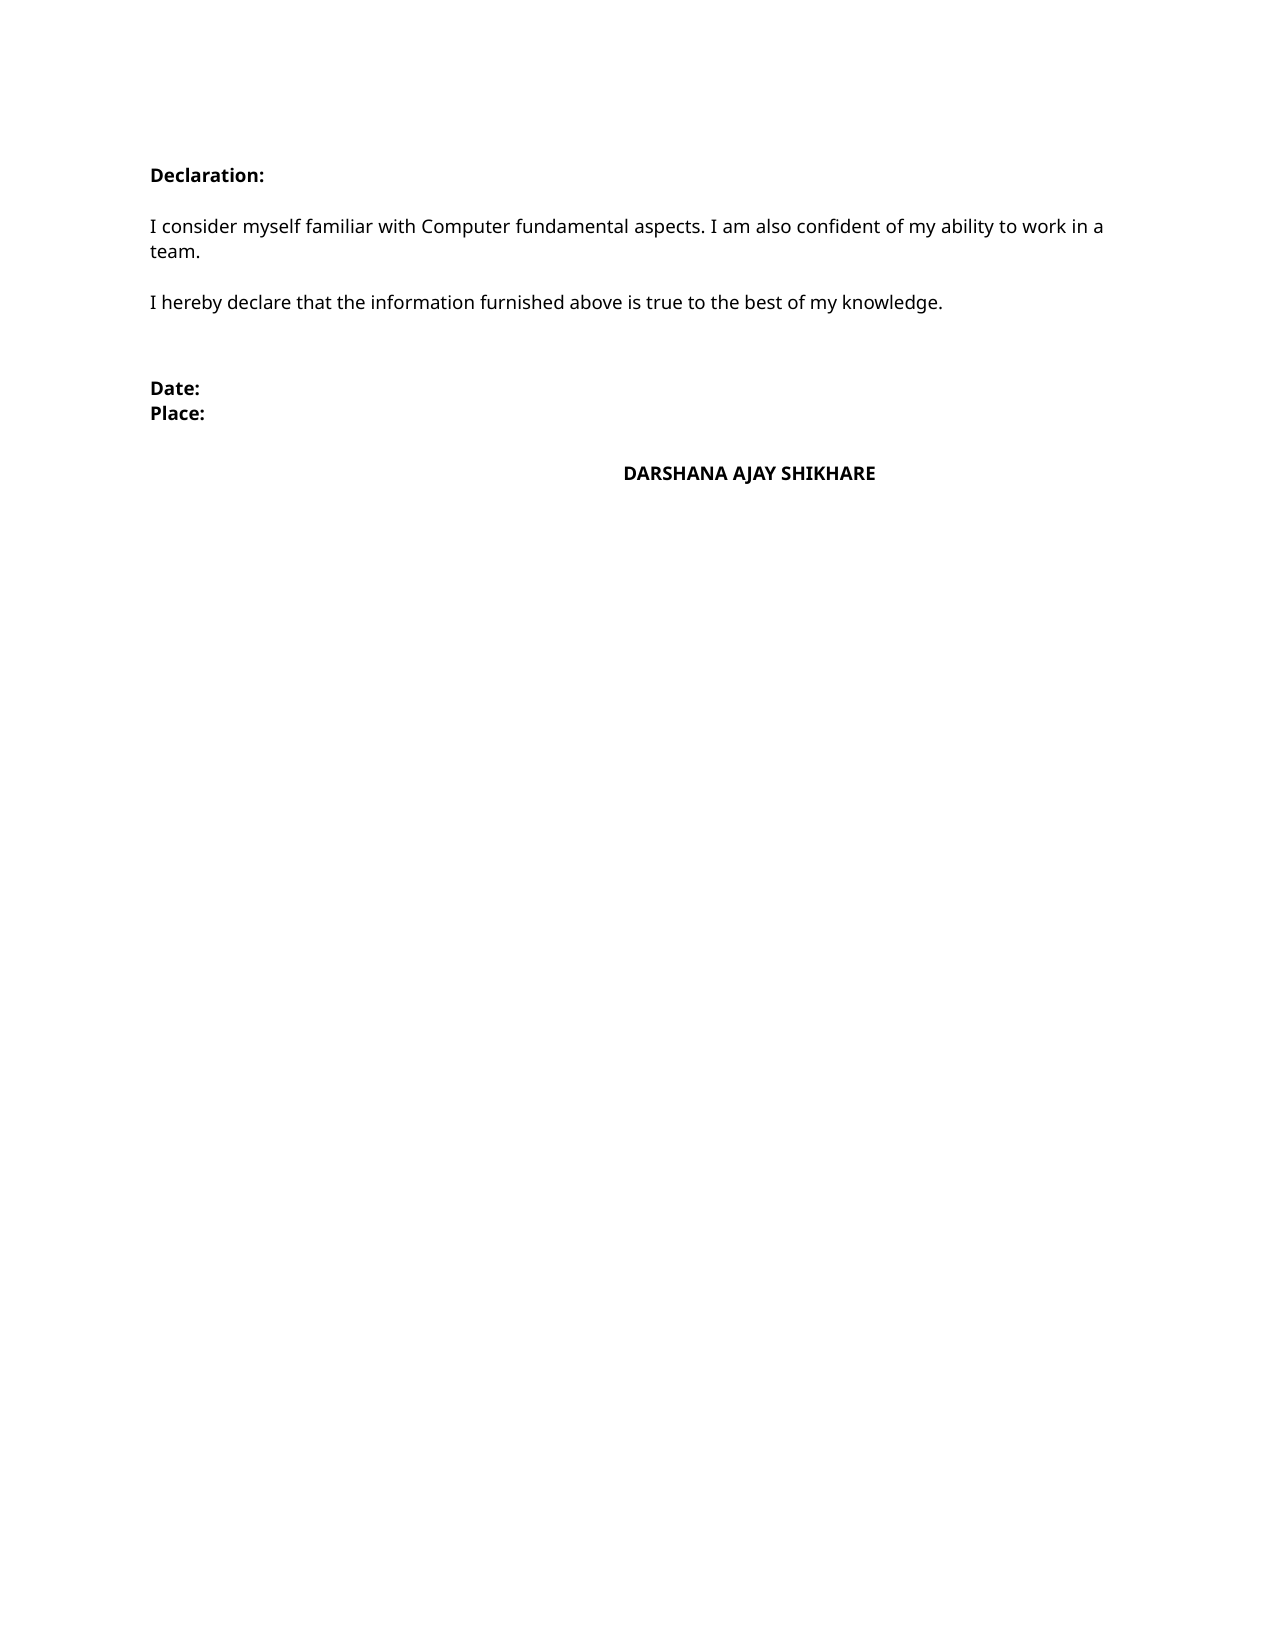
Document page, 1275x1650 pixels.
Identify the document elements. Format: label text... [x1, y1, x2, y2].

text Darshana ajay shikhare [150, 460, 1106, 486]
text I consider myself familiar with Computer fundamental aspects. I am also confident of my ability to work in a team. [150, 213, 1106, 264]
text Place: [150, 400, 1106, 426]
text Date: [150, 375, 1106, 400]
text I hereby declare that the information furnished above is true to the best of my knowledge. [150, 290, 1106, 315]
text Declaration: [150, 162, 1106, 188]
